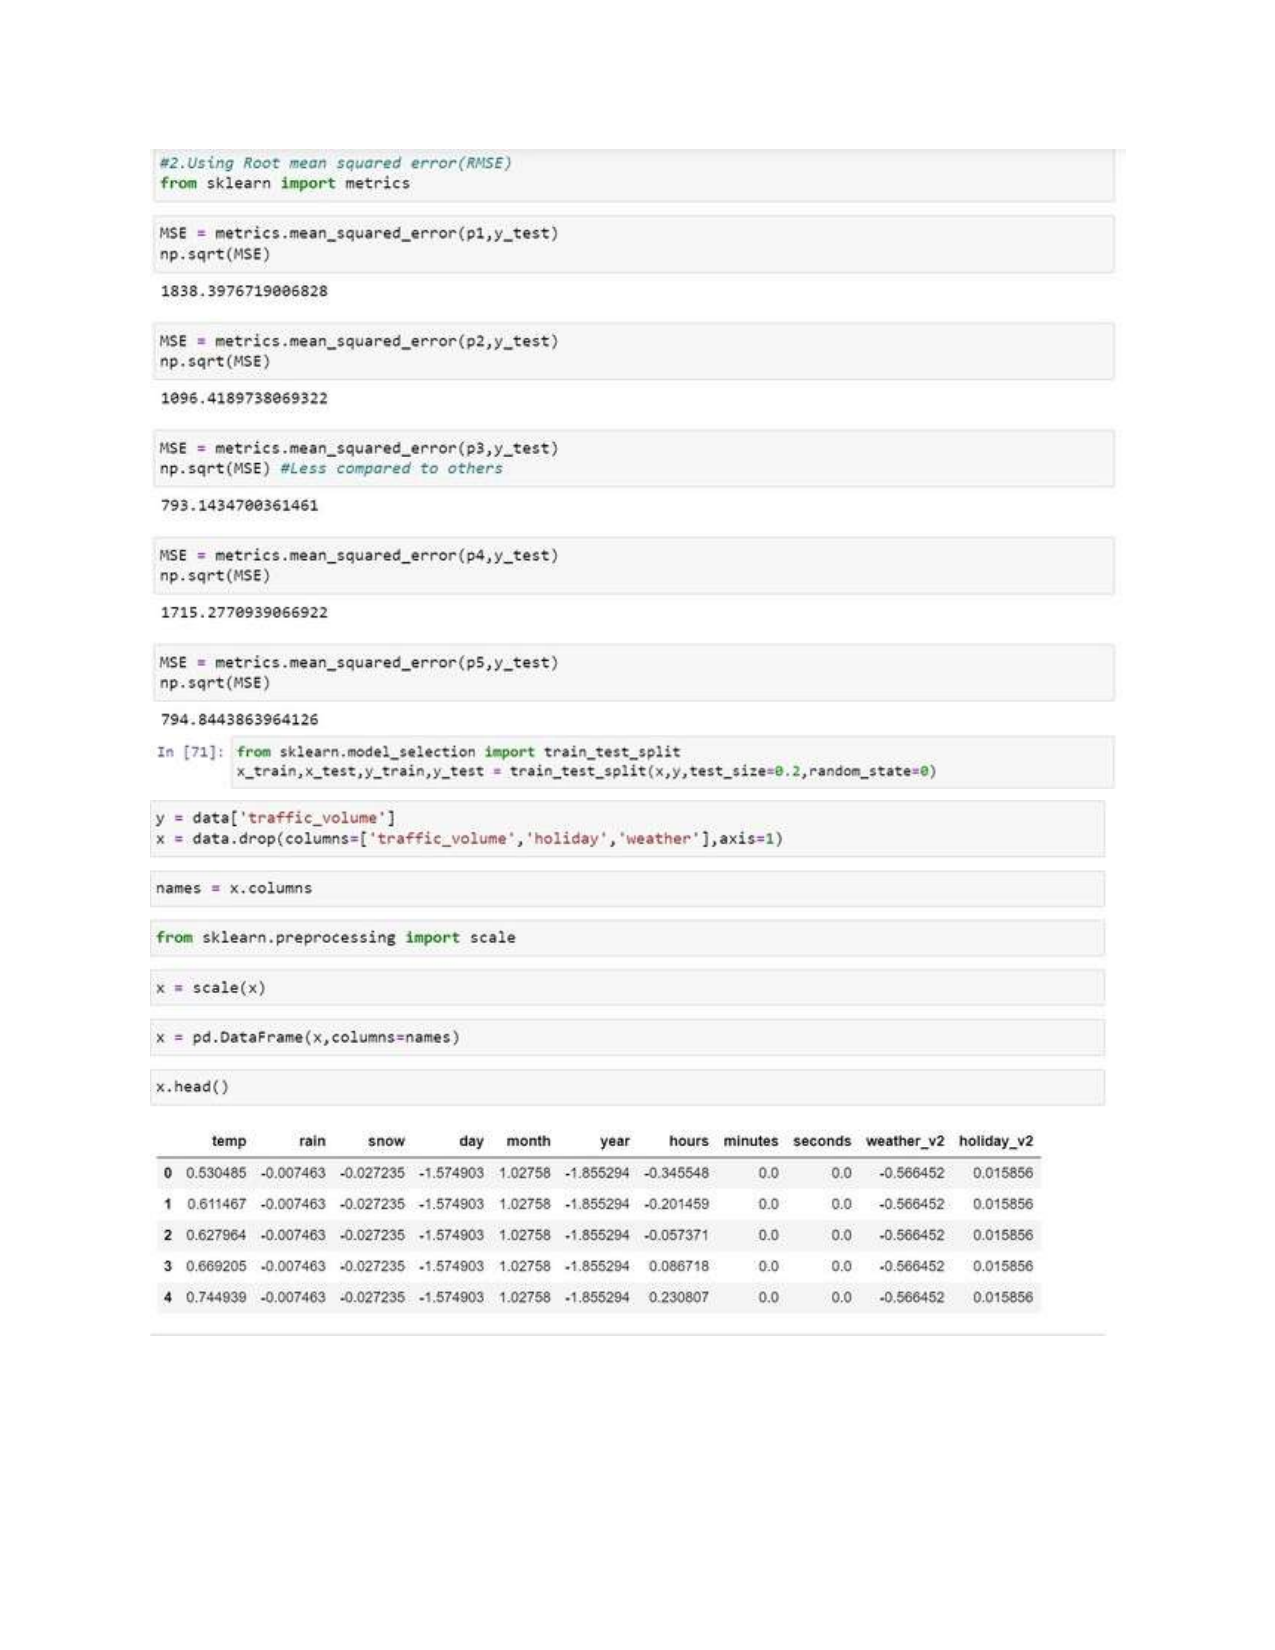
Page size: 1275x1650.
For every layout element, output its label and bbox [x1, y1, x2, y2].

picture [150, 734, 1119, 789]
picture [150, 149, 1126, 729]
picture [150, 800, 1109, 1336]
